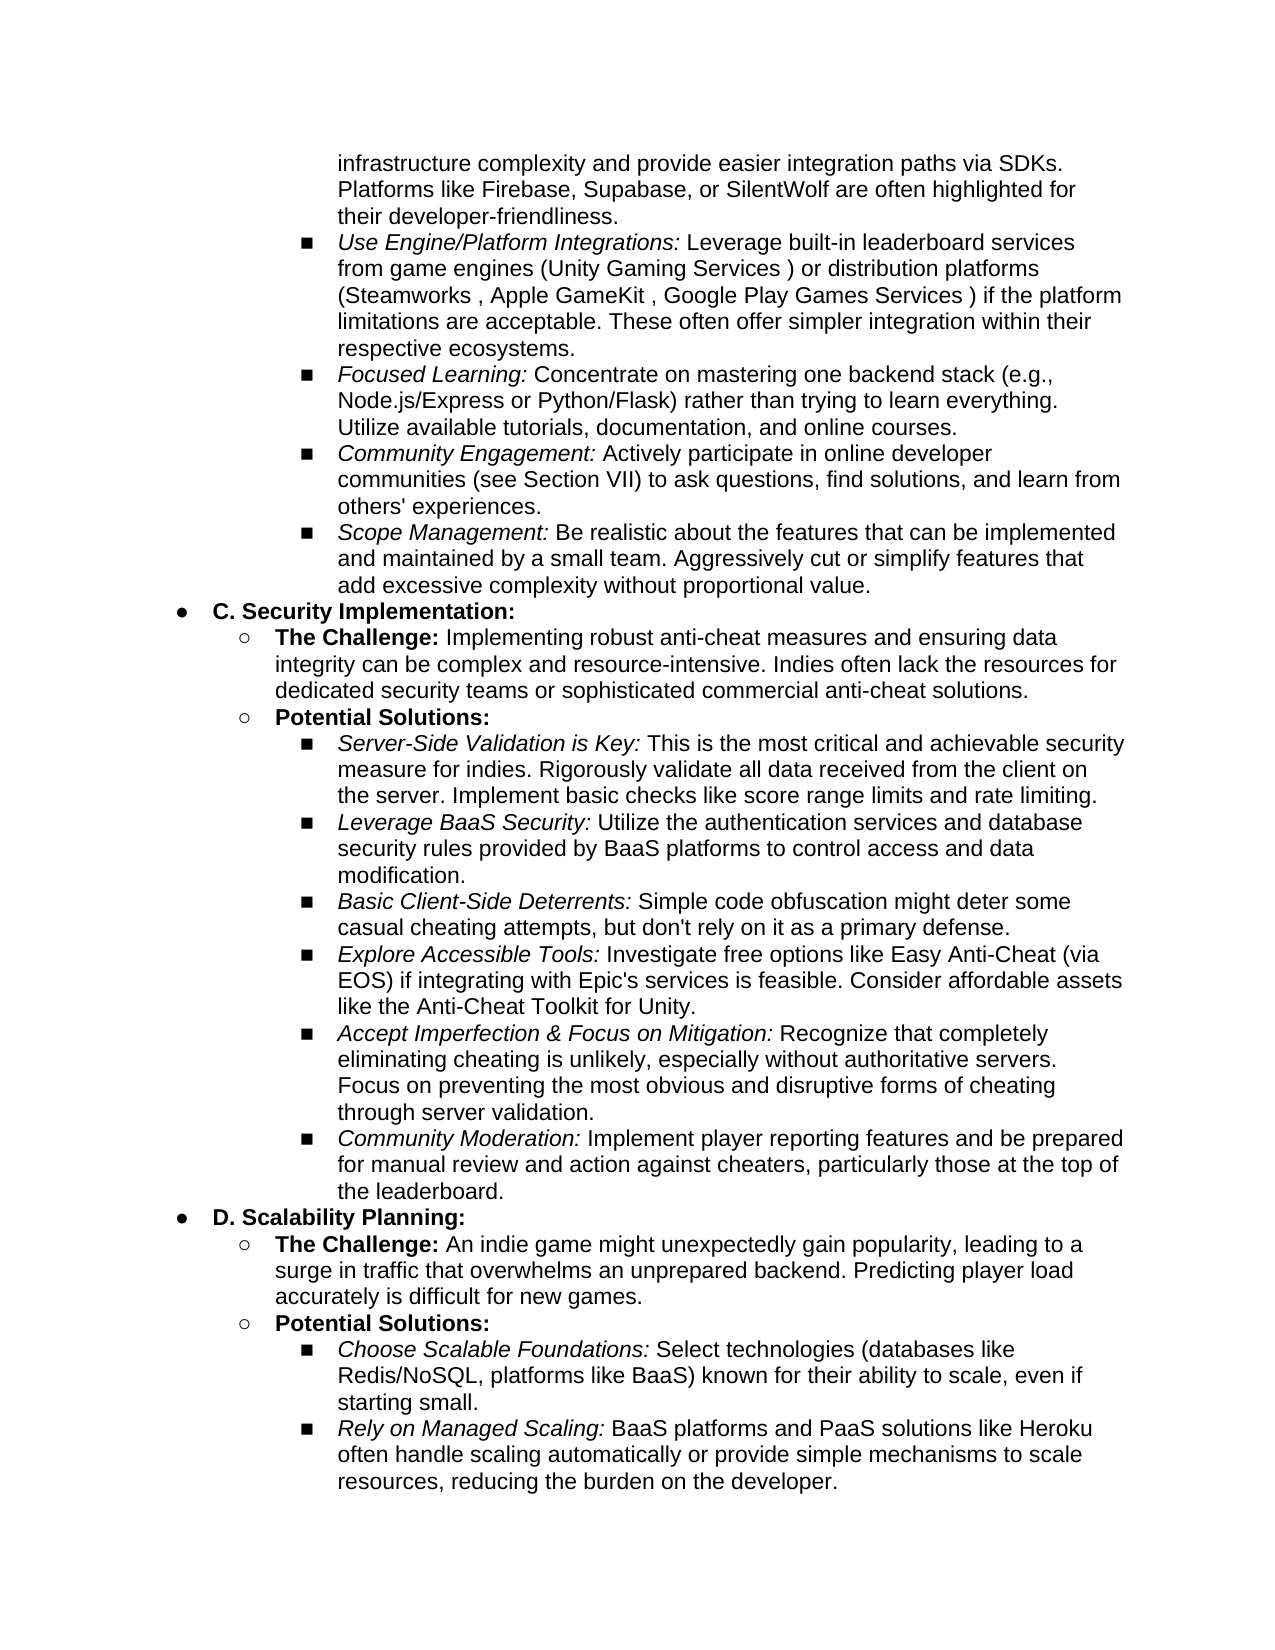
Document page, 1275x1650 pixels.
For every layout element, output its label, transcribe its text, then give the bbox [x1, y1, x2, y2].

list Basic Client-Side Deterrents: Simple code obfuscation might deter some casual cheating attempts, but don't rely on it as a primary defense. [300, 888, 1125, 941]
list Leverage BaaS Security: Utilize the authentication services and database security rules provided by BaaS platforms to control access and data modification. [300, 809, 1125, 888]
list The Challenge: An indie game might unexpectedly gain popularity, leading to a surge in traffic that overwhelms an unprepared backend. Predicting player load accurately is difficult for new games. [237, 1231, 1125, 1309]
list D. Scalability Planning: [175, 1204, 1125, 1231]
list Choose Scalable Foundations: Select technologies (databases like Redis/NoSQL, platforms like BaaS) known for their ability to scale, even if starting small. [300, 1336, 1125, 1415]
list Accept Imperfection & Focus on Mitigation: Recognize that completely eliminating cheating is unlikely, especially without authoritative servers. Focus on preventing the most obvious and disruptive forms of cheating through server validation. [300, 1020, 1125, 1125]
list Use Engine/Platform Integrations: Leverage built-in leaderboard services from game engines (Unity Gaming Services ) or distribution platforms (Steamworks , Apple GameKit , Google Play Games Services ) if the platform limitations are acceptable. These often offer simpler integration within their respective ecosystems. [300, 229, 1125, 361]
list C. Security Implementation: [175, 598, 1125, 624]
list The Challenge: Implementing robust anti-cheat measures and ensuring data integrity can be complex and resource-intensive. Indies often lack the resources for dedicated security teams or sophisticated commercial anti-cheat solutions. [237, 624, 1125, 703]
list Focused Learning: Concentrate on mastering one backend stack (e.g., Node.js/Express or Python/Flask) rather than trying to learn everything. Utilize available tutorials, documentation, and online courses. [300, 361, 1125, 440]
list Potential Solutions: [237, 1309, 1125, 1336]
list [300, 150, 1125, 229]
list Rely on Managed Scaling: BaaS platforms and PaaS solutions like Heroku often handle scaling automatically or provide simple mechanisms to scale resources, reducing the burden on the developer. [300, 1415, 1125, 1494]
list Scope Management: Be realistic about the features that can be implemented and maintained by a small team. Aggressively cut or simplify features that add excessive complexity without proportional value. [300, 519, 1125, 598]
list Community Engagement: Actively participate in online developer communities (see Section VII) to ask questions, find solutions, and learn from others' experiences. [300, 440, 1125, 519]
list Explore Accessible Tools: Investigate free options like Easy Anti-Cheat (via EOS) if integrating with Epic's services is feasible. Consider affordable assets like the Anti-Cheat Toolkit for Unity. [300, 941, 1125, 1020]
list Server-Side Validation is Key: This is the most critical and achievable security measure for indies. Rigorously validate all data received from the client on the server. Implement basic checks like score range limits and rate limiting. [300, 730, 1125, 809]
list Community Moderation: Implement player reporting features and be prepared for manual review and action against cheaters, particularly those at the top of the leaderboard. [300, 1125, 1125, 1204]
list Potential Solutions: [237, 703, 1125, 730]
